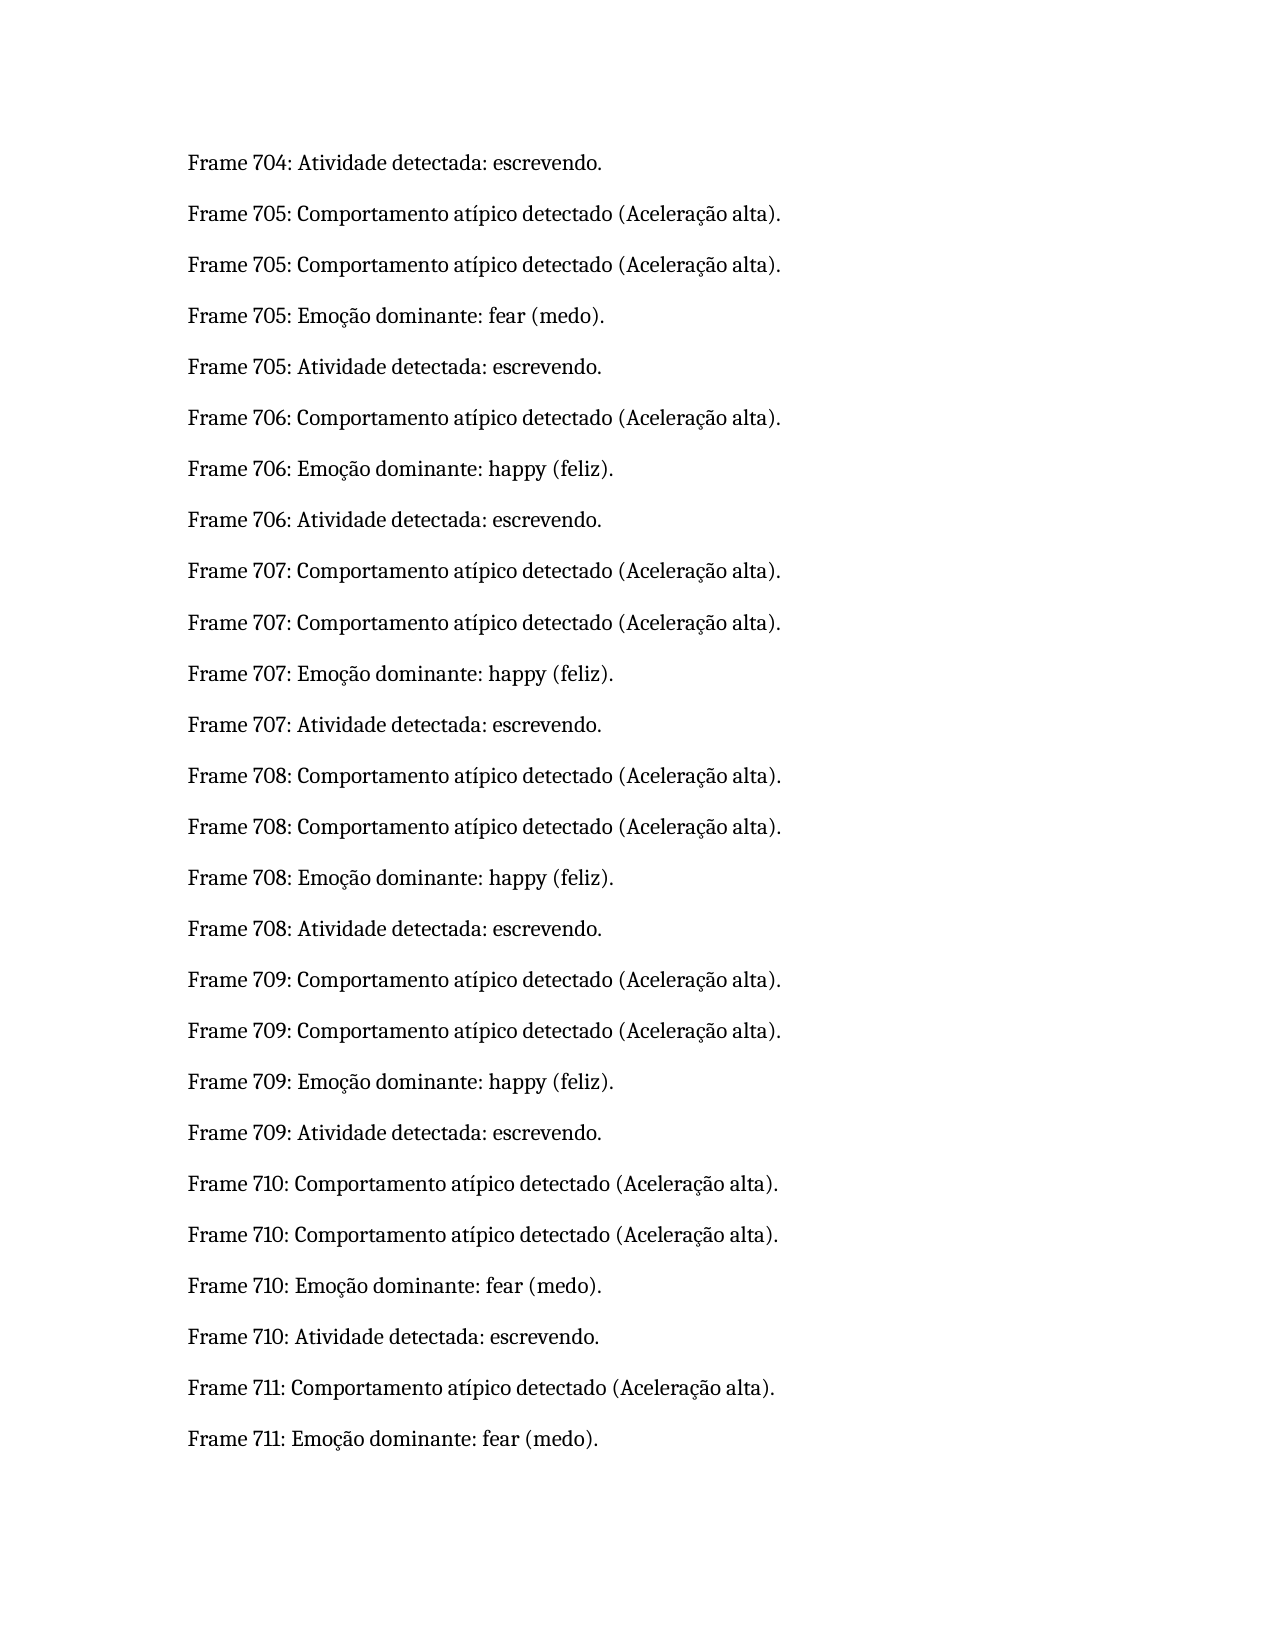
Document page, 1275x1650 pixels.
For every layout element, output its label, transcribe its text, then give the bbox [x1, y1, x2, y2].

text Frame 709: Atividade detectada: escrevendo. [187, 1120, 1087, 1146]
text Frame 710: Emoção dominante: fear (medo). [187, 1273, 1087, 1299]
text Frame 709: Comportamento atípico detectado (Aceleração alta). [187, 1018, 1087, 1044]
text Frame 709: Comportamento atípico detectado (Aceleração alta). [187, 967, 1087, 993]
text Frame 711: Emoção dominante: fear (medo). [187, 1426, 1087, 1452]
text Frame 708: Atividade detectada: escrevendo. [187, 916, 1087, 942]
text Frame 705: Emoção dominante: fear (medo). [187, 303, 1087, 329]
text Frame 706: Atividade detectada: escrevendo. [187, 507, 1087, 534]
text Frame 707: Comportamento atípico detectado (Aceleração alta). [187, 558, 1087, 585]
text Frame 706: Comportamento atípico detectado (Aceleração alta). [187, 405, 1087, 432]
text Frame 708: Comportamento atípico detectado (Aceleração alta). [187, 762, 1087, 789]
text Frame 704: Atividade detectada: escrevendo. [187, 150, 1087, 176]
text Frame 711: Comportamento atípico detectado (Aceleração alta). [187, 1375, 1087, 1401]
text Frame 707: Emoção dominante: happy (feliz). [187, 660, 1087, 687]
text Frame 709: Emoção dominante: happy (feliz). [187, 1069, 1087, 1095]
text Frame 705: Comportamento atípico detectado (Aceleração alta). [187, 252, 1087, 278]
text Frame 707: Comportamento atípico detectado (Aceleração alta). [187, 609, 1087, 636]
text Frame 707: Atividade detectada: escrevendo. [187, 711, 1087, 738]
text Frame 706: Emoção dominante: happy (feliz). [187, 456, 1087, 483]
text Frame 708: Comportamento atípico detectado (Aceleração alta). [187, 813, 1087, 840]
text Frame 710: Comportamento atípico detectado (Aceleração alta). [187, 1171, 1087, 1197]
text Frame 705: Comportamento atípico detectado (Aceleração alta). [187, 201, 1087, 227]
text Frame 708: Emoção dominante: happy (feliz). [187, 864, 1087, 891]
text Frame 710: Atividade detectada: escrevendo. [187, 1324, 1087, 1350]
text Frame 710: Comportamento atípico detectado (Aceleração alta). [187, 1222, 1087, 1248]
text Frame 705: Atividade detectada: escrevendo. [187, 354, 1087, 381]
